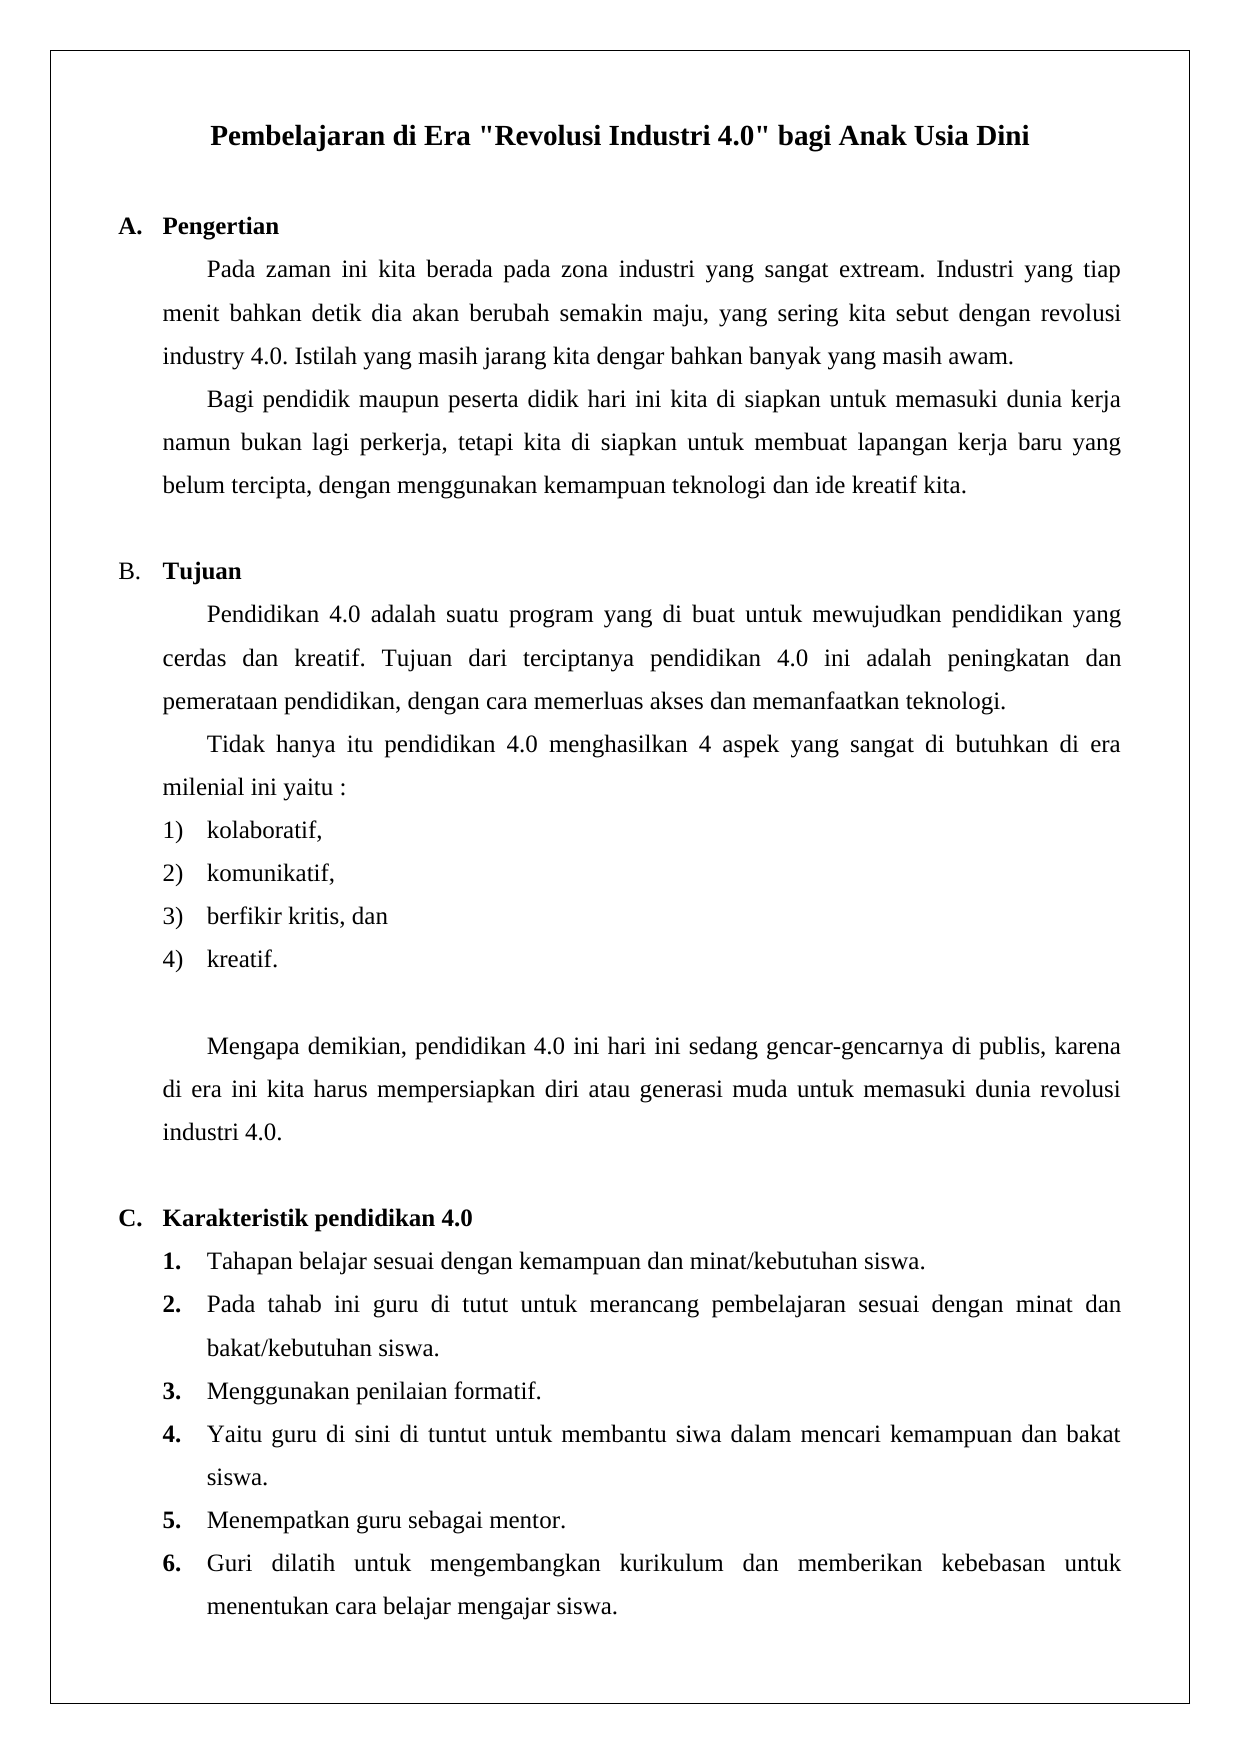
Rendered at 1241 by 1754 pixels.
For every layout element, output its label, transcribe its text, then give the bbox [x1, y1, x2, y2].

list Tahapan belajar sesuai dengan kemampuan dan minat/kebutuhan siswa. [162, 1246, 1122, 1275]
list kolaboratif, [162, 815, 1122, 844]
list Guri dilatih untuk mengembangkan kurikulum dan memberikan kebebasan untuk menentukan cara belajar mengajar siswa. [162, 1548, 1122, 1620]
list Pada zaman ini kita berada pada zona industri yang sangat extream. Industri yang tiap menit bahkan detik dia akan berubah semakin maju, yang sering kita sebut dengan revolusi industry 4.0. Istilah yang masih jarang kita dengar bahkan banyak yang masih awam. [162, 254, 1122, 369]
list Pengertian [118, 211, 1122, 240]
list Yaitu guru di sini di tuntut untuk membantu siwa dalam mencari kemampuan dan bakat siswa. [162, 1419, 1122, 1491]
text Mengapa demikian, pendidikan 4.0 ini hari ini sedang gencar-gencarnya di publis, karena di era ini kita harus mempersiapkan diri atau generasi muda untuk memasuki dunia revolusi industri 4.0. [162, 1031, 1122, 1146]
list Pada tahab ini guru di tutut untuk merancang pembelajaran sesuai dengan minat dan bakat/kebutuhan siswa. [162, 1289, 1122, 1361]
list Bagi pendidik maupun peserta didik hari ini kita di siapkan untuk memasuki dunia kerja namun bukan lagi perkerja, tetapi kita di siapkan untuk membuat lapangan kerja baru yang belum tercipta, dengan menggunakan kemampuan teknologi dan ide kreatif kita. [162, 384, 1122, 499]
list Menempatkan guru sebagai mentor. [162, 1505, 1122, 1534]
list Tidak hanya itu pendidikan 4.0 menghasilkan 4 aspek yang sangat di butuhkan di era milenial ini yaitu : [162, 729, 1122, 801]
list komunikatif, [162, 858, 1122, 887]
list berfikir kritis, dan [162, 901, 1122, 930]
list Menggunakan penilaian formatif. [162, 1376, 1122, 1404]
list Karakteristik pendidikan 4.0 [118, 1203, 1122, 1232]
list kreatif. [162, 944, 1122, 973]
list Tujuan [118, 556, 1122, 585]
list Pendidikan 4.0 adalah suatu program yang di buat untuk mewujudkan pendidikan yang cerdas dan kreatif. Tujuan dari terciptanya pendidikan 4.0 ini adalah peningkatan dan pemerataan pendidikan, dengan cara memerluas akses dan memanfaatkan teknologi. [162, 599, 1122, 714]
text Pembelajaran di Era "Revolusi Industri 4.0" bagi Anak Usia Dini [118, 118, 1122, 152]
